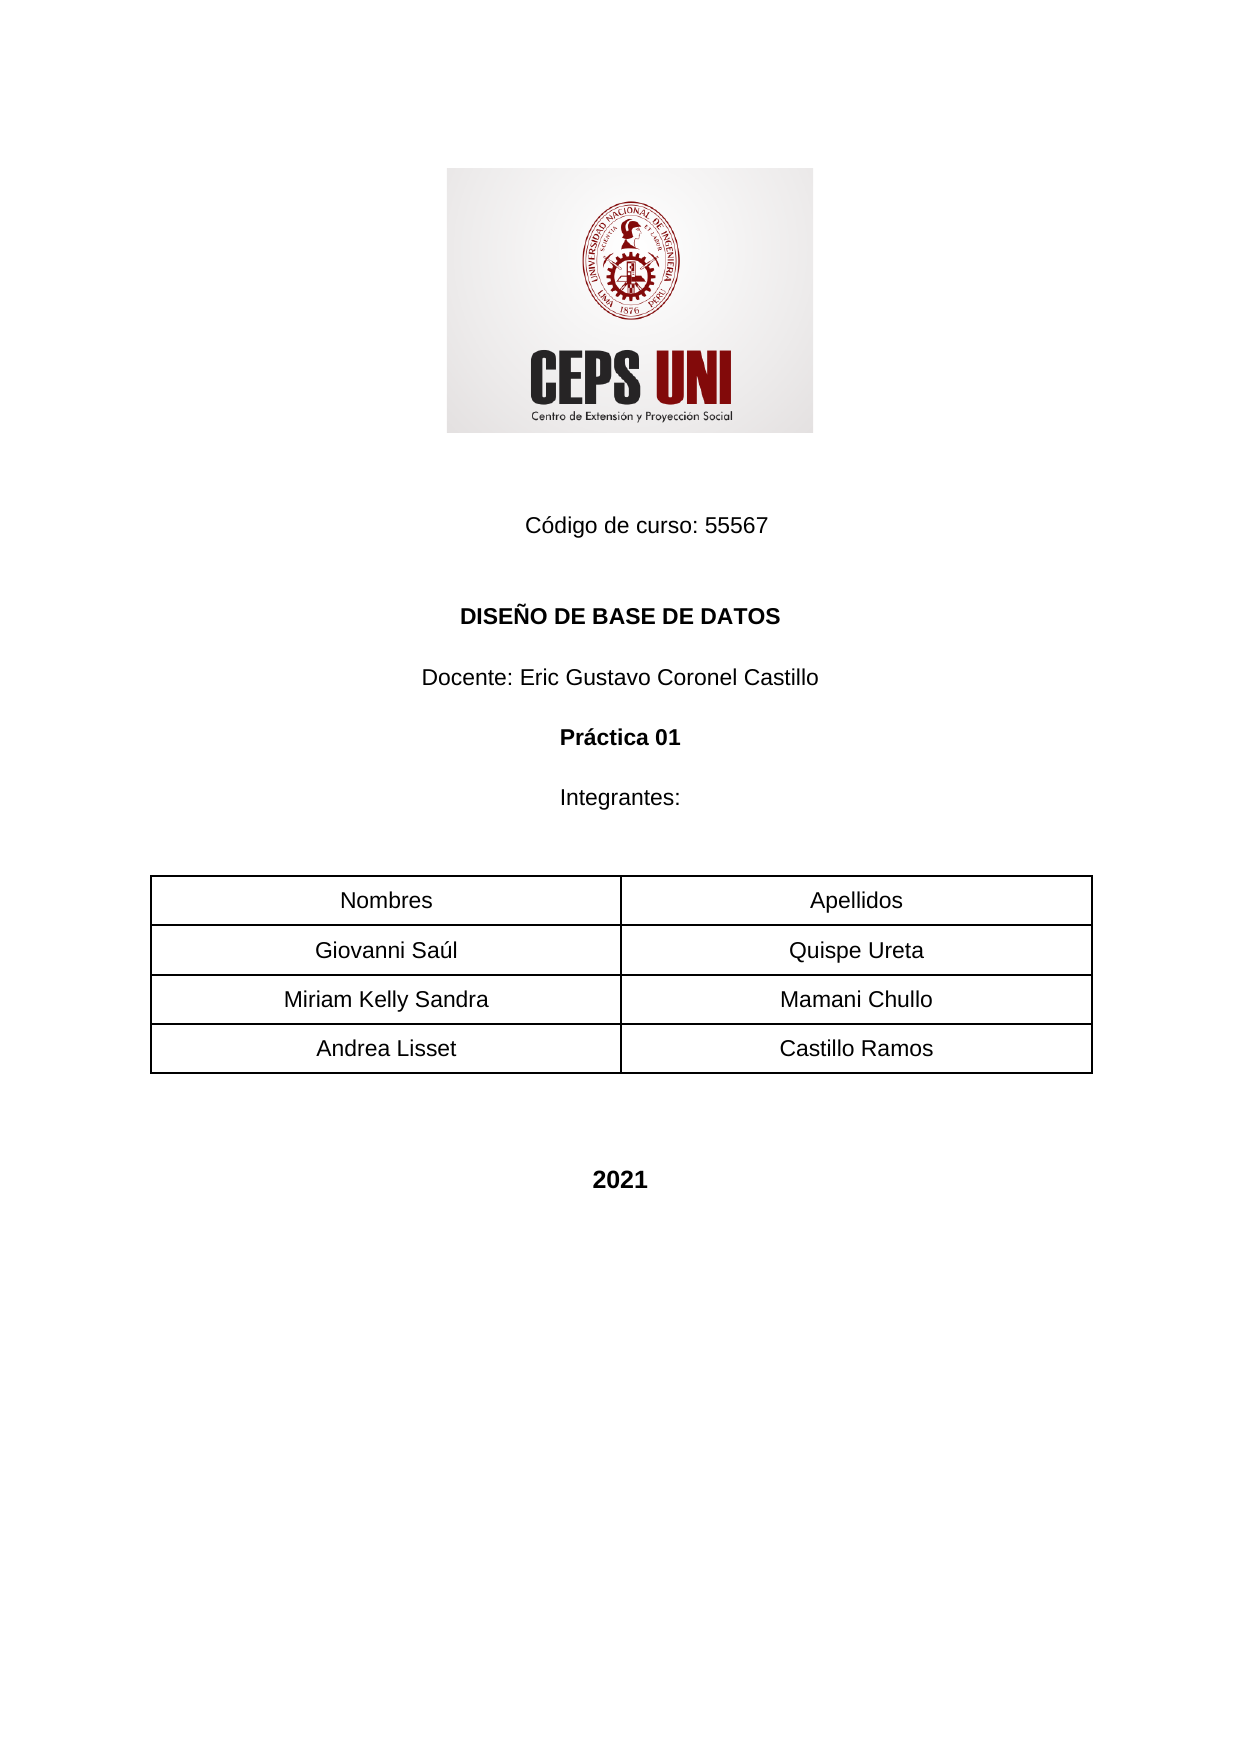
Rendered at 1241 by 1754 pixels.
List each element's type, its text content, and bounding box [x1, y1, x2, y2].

table_cell Quispe Ureta [622, 926, 1091, 973]
text Código de curso: 55567 [150, 512, 1090, 539]
text Práctica 01 [150, 724, 1090, 750]
table_header Apellidos [622, 877, 1091, 924]
text Docente: Eric Gustavo Coronel Castillo [150, 663, 1090, 690]
picture [446, 168, 814, 433]
table_cell Miriam Kelly Sandra [152, 976, 620, 1023]
table_cell Giovanni Saúl [152, 926, 620, 973]
table_cell Castillo Ramos [622, 1025, 1091, 1072]
table_cell Mamani Chullo [622, 976, 1091, 1023]
table_cell Andrea Lisset [152, 1025, 620, 1072]
text Integrantes: [150, 784, 1090, 811]
text 2021 [150, 1165, 1090, 1193]
text DISEÑO DE BASE DE DATOS [150, 603, 1090, 629]
table_header Nombres [152, 877, 620, 924]
